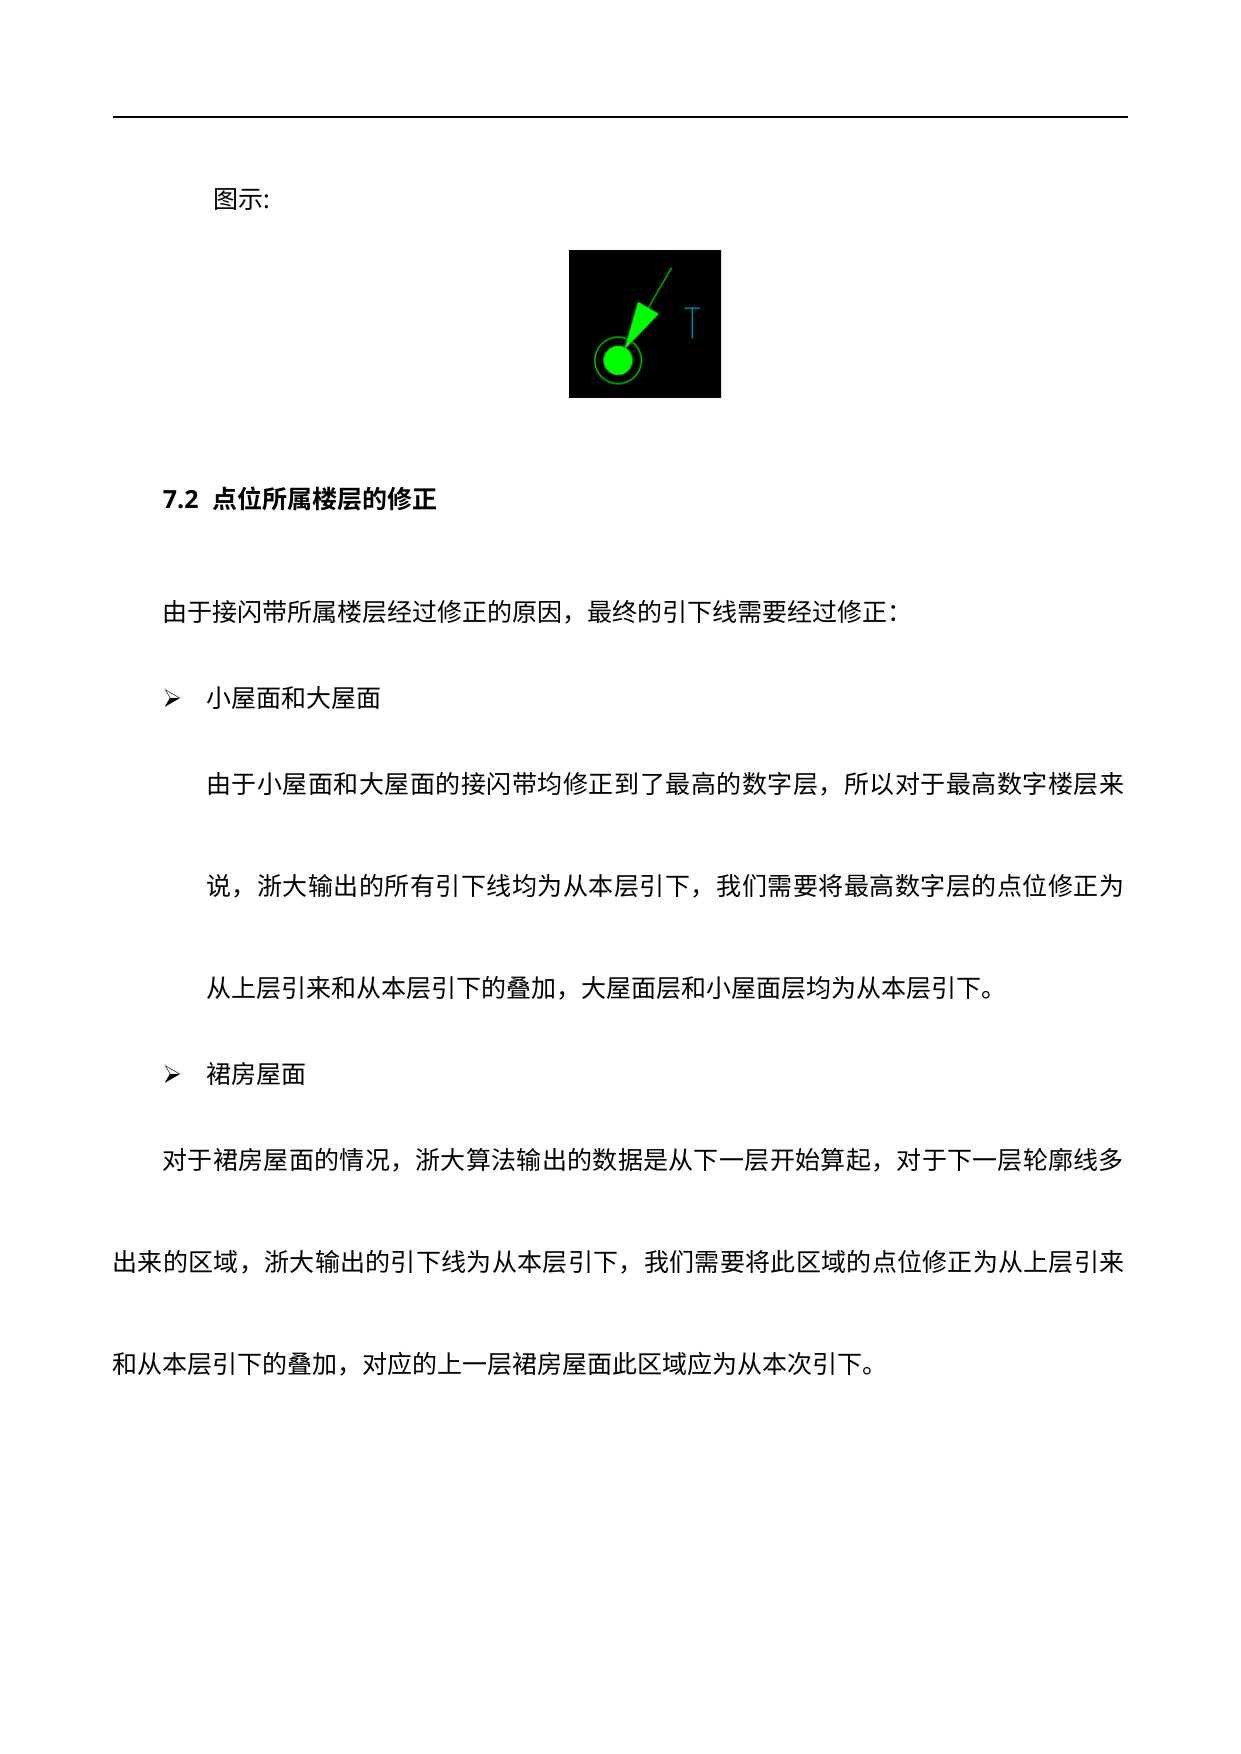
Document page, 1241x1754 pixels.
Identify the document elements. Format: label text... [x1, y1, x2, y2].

text 由于接闪带所属楼层经过修正的原因，最终的引下线需要经过修正： [112, 577, 1128, 645]
text 图示: [163, 164, 1128, 232]
picture [569, 250, 722, 398]
subtitle 点位所属楼层的修正 [163, 464, 1128, 532]
list 裙房屋面 [162, 1039, 1128, 1107]
list 小屋面和大屋面 [162, 663, 1128, 731]
text 对于裙房屋面的情况，浙大算法输出的数据是从下一层开始算起，对于下一层轮廓线多出来的区域，浙大输出的引下线为从本层引下，我们需要将此区域的点位修正为从上层引来和从本层引下的叠加，对应的上一层裙房屋面此区域应为从本次引下。 [112, 1125, 1128, 1396]
list 由于小屋面和大屋面的接闪带均修正到了最高的数字层，所以对于最高数字楼层来说，浙大输出的所有引下线均为从本层引下，我们需要将最高数字层的点位修正为从上层引来和从本层引下的叠加，大屋面层和小屋面层均为从本层引下。 [206, 749, 1128, 1021]
